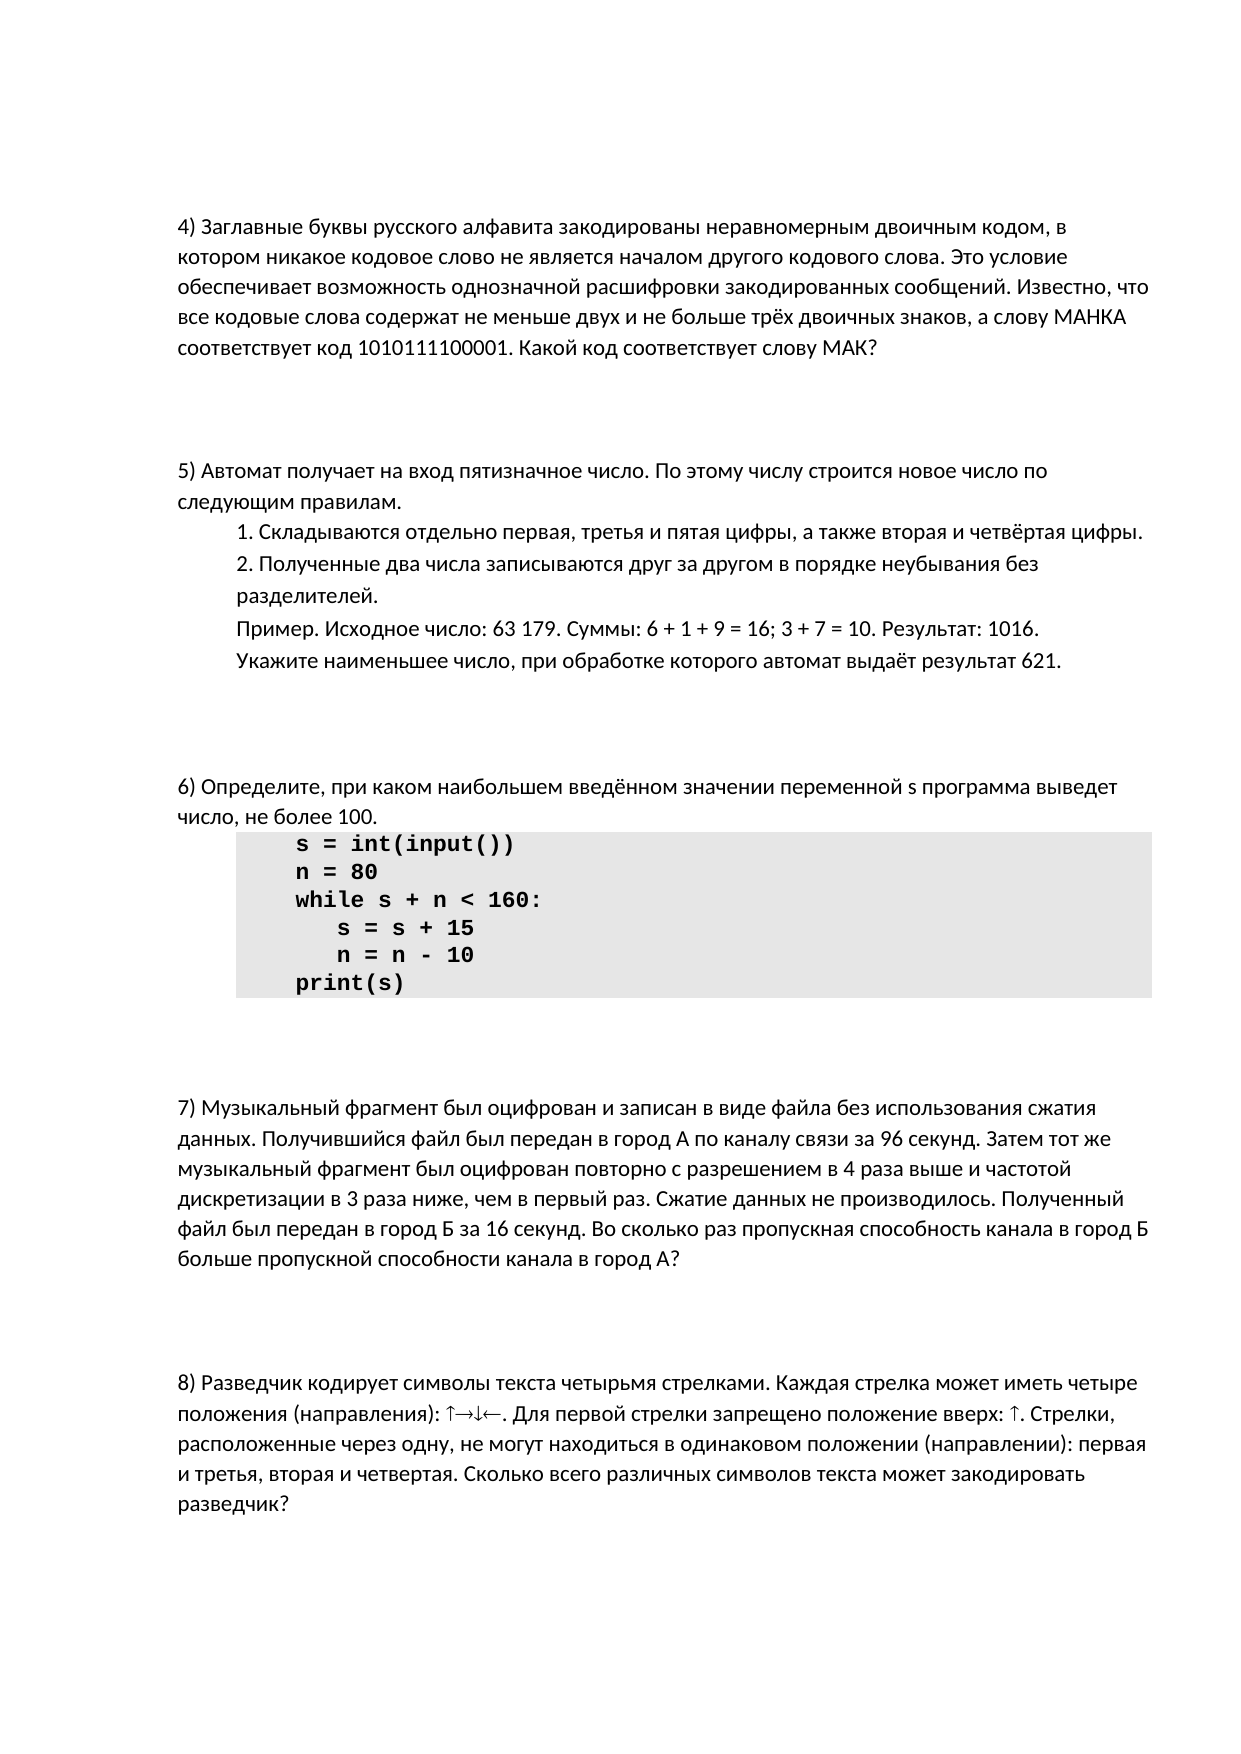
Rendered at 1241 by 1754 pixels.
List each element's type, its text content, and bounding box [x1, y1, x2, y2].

text n = n - 10 [236, 944, 1152, 970]
text s = int(input()) [236, 832, 1152, 858]
text 6) Определите, при каком наибольшем введённом значении переменной s программа выведет число, не более 100. [177, 772, 1152, 830]
text s = s + 15 [236, 916, 1152, 942]
list 1. Складываются отдельно первая, третья и пятая цифры, а также вторая и четвёртая цифры. [236, 517, 1152, 545]
list Пример. Исходное число: 63 179. Суммы: 6 + 1 + 9 = 16; 3 + 7 = 10. Результат: 1016. [236, 614, 1152, 642]
list 2. Полученные два числа записываются друг за другом в порядке неубывания без разделителей. [236, 549, 1152, 609]
text print(s) [236, 972, 1152, 998]
text n = 80 [236, 860, 1152, 886]
list Укажите наименьшее число, при обработке которого автомат выдаёт результат 621. [236, 646, 1152, 674]
text 4) Заглавные буквы русского алфавита закодированы неравномерным двоичным кодом, в котором никакое кодовое слово не является началом другого кодового слова. Это условие обеспечивает возможность однозначной расшифровки закодированных сообщений. Известно, что все кодовые слова содержат не меньше двух и не больше трёх двоичных знаков, а слову МАНКА соответствует код 1010111100001. Какой код соответствует слову МАК? [177, 212, 1152, 361]
text 5) Автомат получает на вход пятизначное число. По этому числу строится новое число по следующим правилам. [177, 457, 1152, 515]
text 7) Музыкальный фрагмент был оцифрован и записан в виде файла без использования сжатия данных. Получившийся файл был передан в город А по каналу связи за 96 секунд. Затем тот же музыкальный фрагмент был оцифрован повторно с разрешением в 4 раза выше и частотой дискретизации в 3 раза ниже, чем в первый раз. Сжатие данных не производилось. Полученный файл был передан в город Б за 16 секунд. Во сколько раз пропускная способность канала в город Б больше пропускной способности канала в город А? [177, 1093, 1152, 1272]
text while s + n < 160: [236, 888, 1152, 914]
text 8) Разведчик кодирует символы текста четырьмя стрелками. Каждая стрелка может иметь четыре положения (направления): . Для первой стрелки запрещено положение вверх: . Стрелки, расположенные через одну, не могут находиться в одинаковом положении (направлении): первая и третья, вторая и четвертая. Сколько всего различных символов текста может закодировать разведчик? [177, 1368, 1152, 1517]
